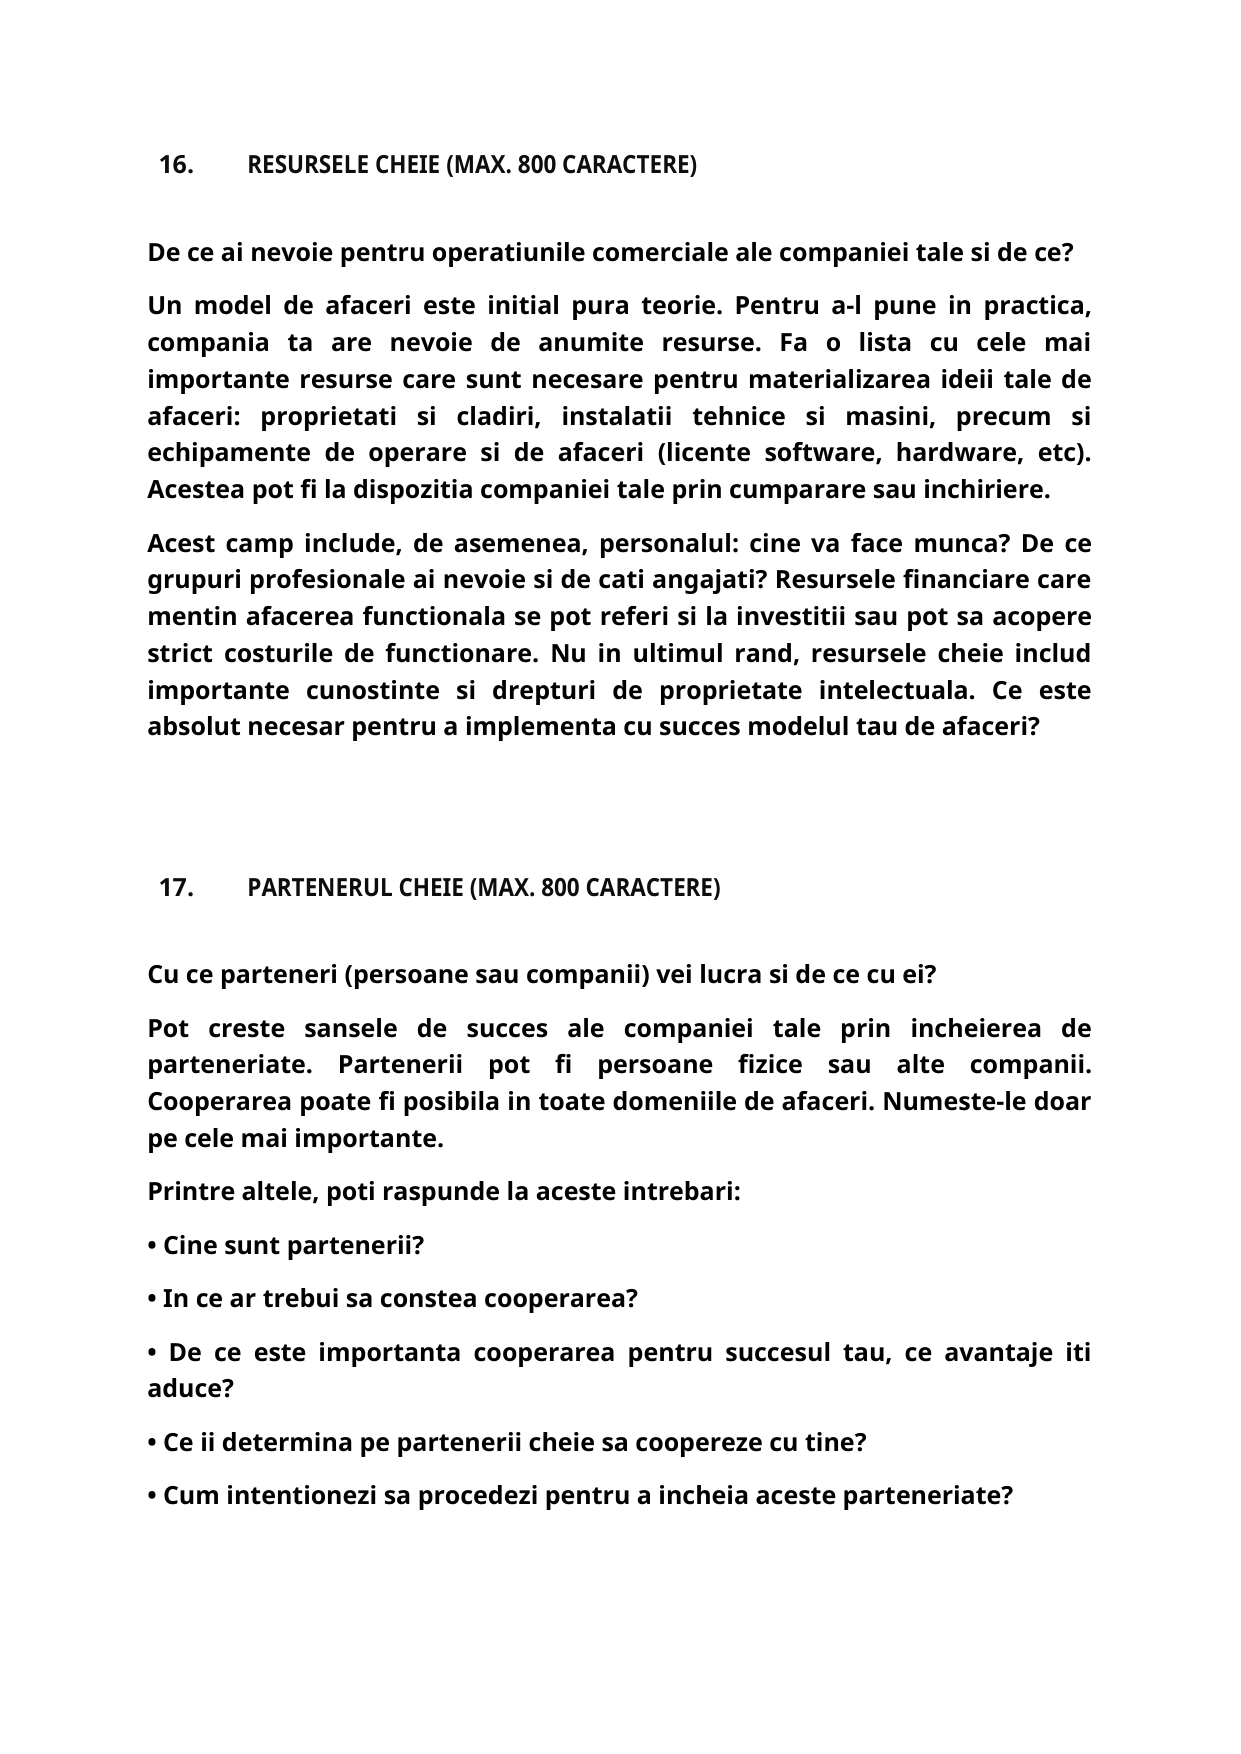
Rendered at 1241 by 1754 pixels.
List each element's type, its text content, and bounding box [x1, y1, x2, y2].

table_header 17. [147, 869, 236, 903]
text • De ce este importanta cooperarea pentru succesul tau, ce avantaje iti aduce? [147, 1334, 1093, 1405]
text Pot creste sansele de succes ale companiei tale prin incheierea de parteneriate. Partenerii pot fi persoane fizice sau alte companii. Cooperarea poate fi posibila in toate domeniile de afaceri. Numeste-le doar pe cele mai importante. [147, 1010, 1093, 1155]
table_header RESURSELE CHEIE (MAX. 800 CARACTERE) [236, 147, 1068, 181]
text • Cine sunt partenerii? [147, 1227, 1093, 1262]
text Cu ce parteneri (persoane sau companii) vei lucra si de ce cu ei? [147, 957, 1093, 991]
text Printre altele, poti raspunde la aceste intrebari: [147, 1174, 1093, 1208]
text • Cum intentionezi sa procedezi pentru a incheia aceste parteneriate? [147, 1478, 1093, 1512]
text • Ce ii determina pe partenerii cheie sa coopereze cu tine? [147, 1424, 1093, 1459]
table_header 16. [147, 147, 236, 181]
text • In ce ar trebui sa constea cooperarea? [147, 1281, 1093, 1315]
text Acest camp include, de asemenea, personalul: cine va face munca? De ce grupuri profesionale ai nevoie si de cati angajati? Resursele financiare care mentin afacerea functionala se pot referi si la investitii sau pot sa acopere strict costurile de functionare. Nu in ultimul rand, resursele cheie includ importante cunostinte si drepturi de proprietate intelectuala. Ce este absolut necesar pentru a implementa cu succes modelul tau de afaceri? [147, 525, 1093, 743]
table_header PARTENERUL CHEIE (MAX. 800 CARACTERE) [236, 869, 1068, 903]
text Un model de afaceri este initial pura teorie. Pentru a-l pune in practica, compania ta are nevoie de anumite resurse. Fa o lista cu cele mai importante resurse care sunt necesare pentru materializarea ideii tale de afaceri: proprietati si cladiri, instalatii tehnice si masini, precum si echipamente de operare si de afaceri (licente software, hardware, etc). Acestea pot fi la dispozitia companiei tale prin cumparare sau inchiriere. [147, 288, 1093, 506]
text De ce ai nevoie pentru operatiunile comerciale ale companiei tale si de ce? [147, 234, 1093, 268]
